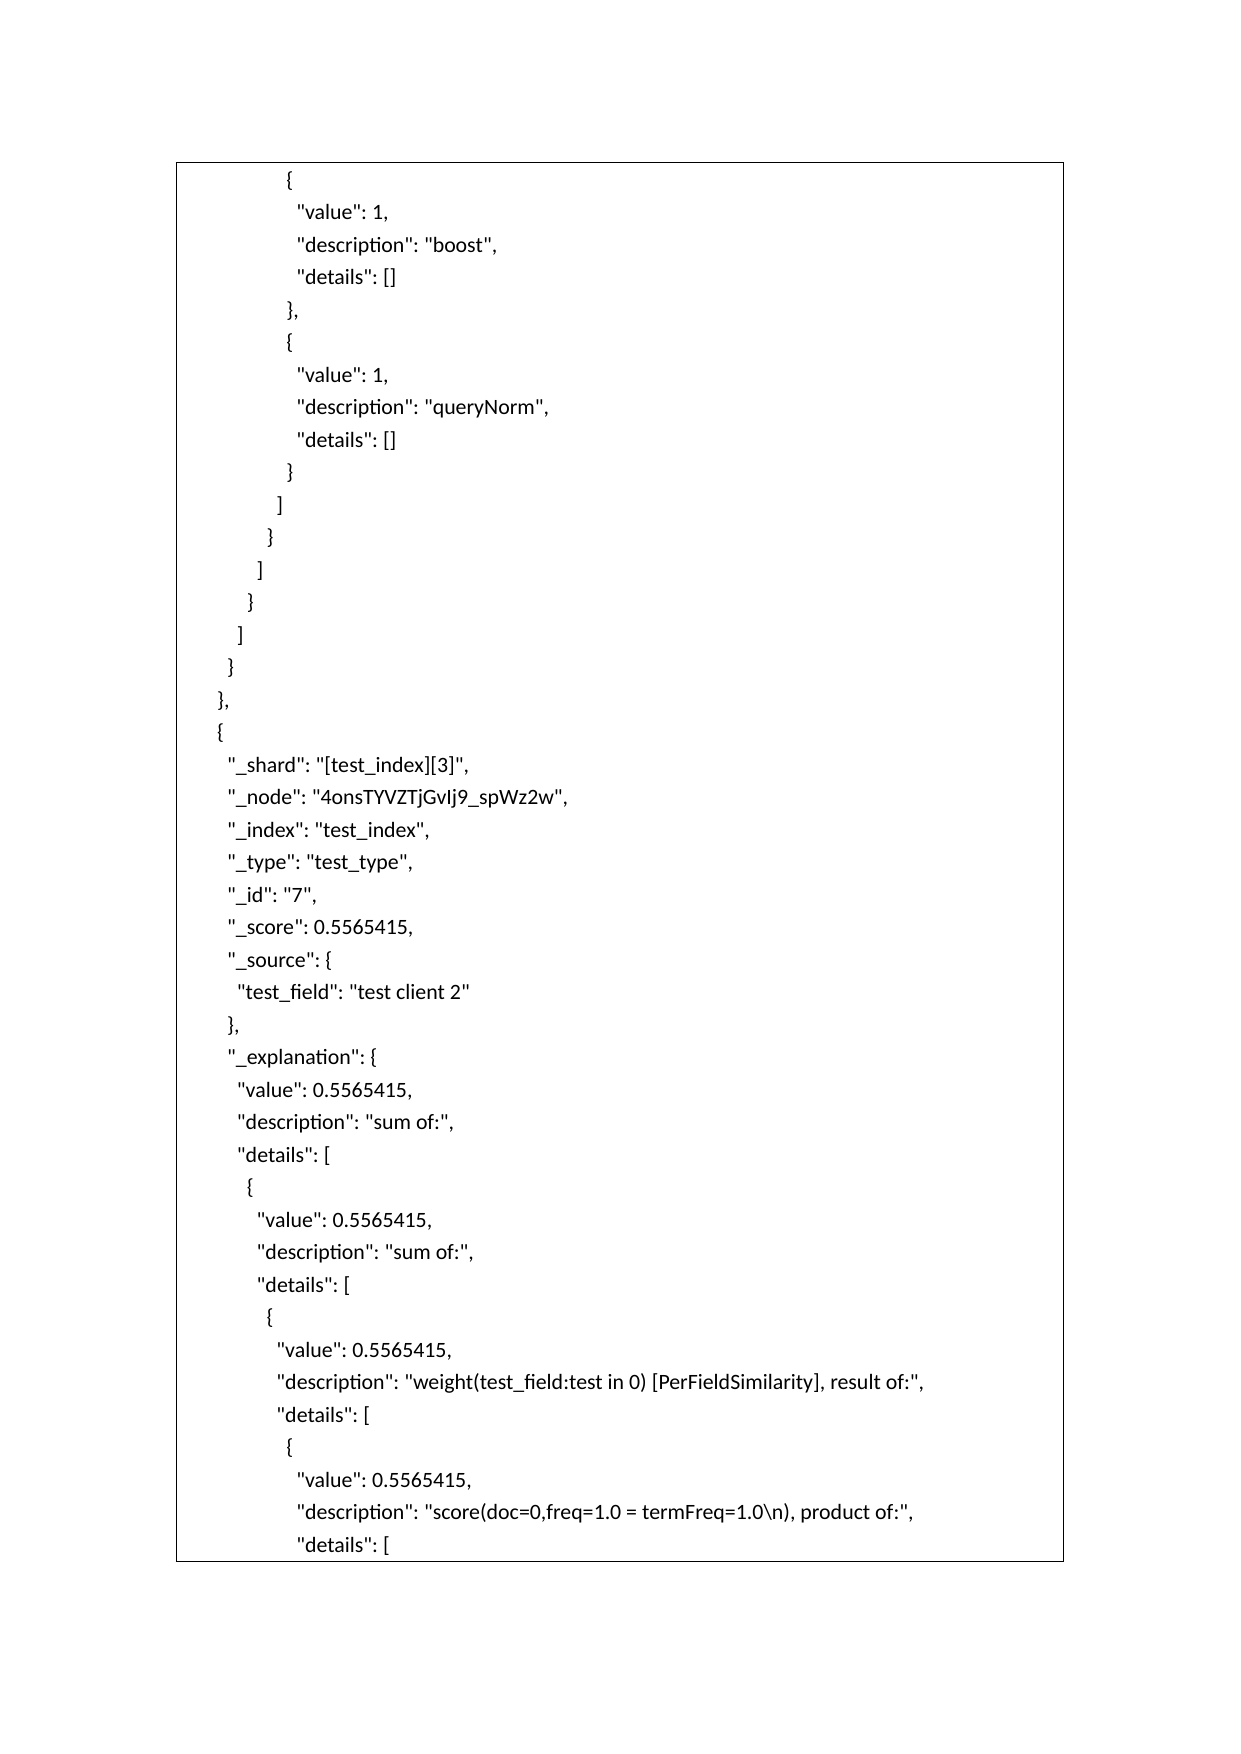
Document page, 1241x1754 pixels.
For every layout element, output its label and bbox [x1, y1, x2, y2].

table_header [177, 163, 1063, 1561]
